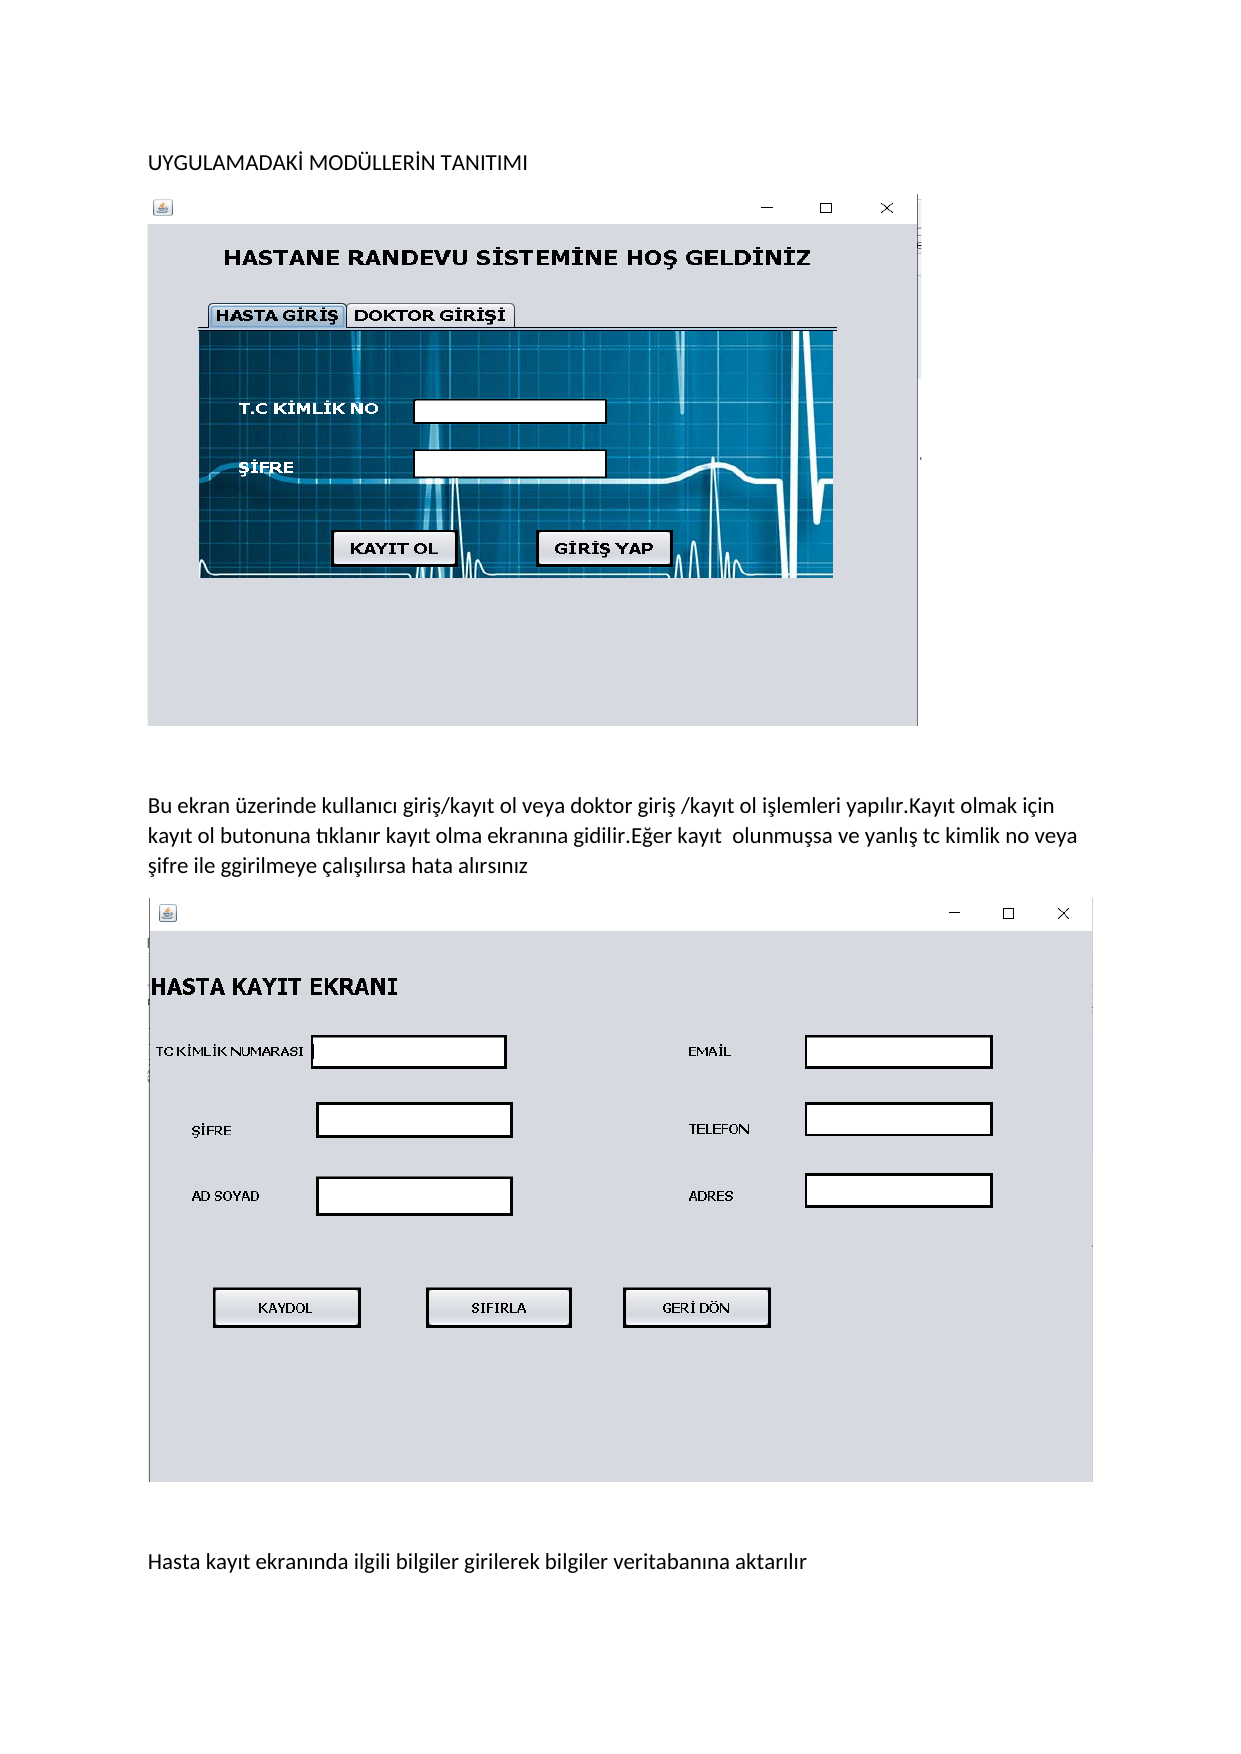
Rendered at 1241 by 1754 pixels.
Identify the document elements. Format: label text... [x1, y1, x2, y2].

text Hasta kayıt ekranında ilgili bilgiler girilerek bilgiler veritabanına aktarılır [148, 1547, 1093, 1575]
picture [147, 898, 1093, 1482]
picture [147, 194, 922, 726]
text UYGULAMADAKİ MODÜLLERİN TANITIMI [148, 148, 1093, 176]
text Bu ekran üzerinde kullanıcı giriş/kayıt ol veya doktor giriş /kayıt ol işlemleri yapılır.Kayıt olmak için kayıt ol butonuna tıklanır kayıt olma ekranına gidilir.Eğer kayıt olunmuşsa ve yanlış tc kimlik no veya şifre ile ggirilmeye çalışılırsa hata alırsınız [148, 791, 1093, 879]
